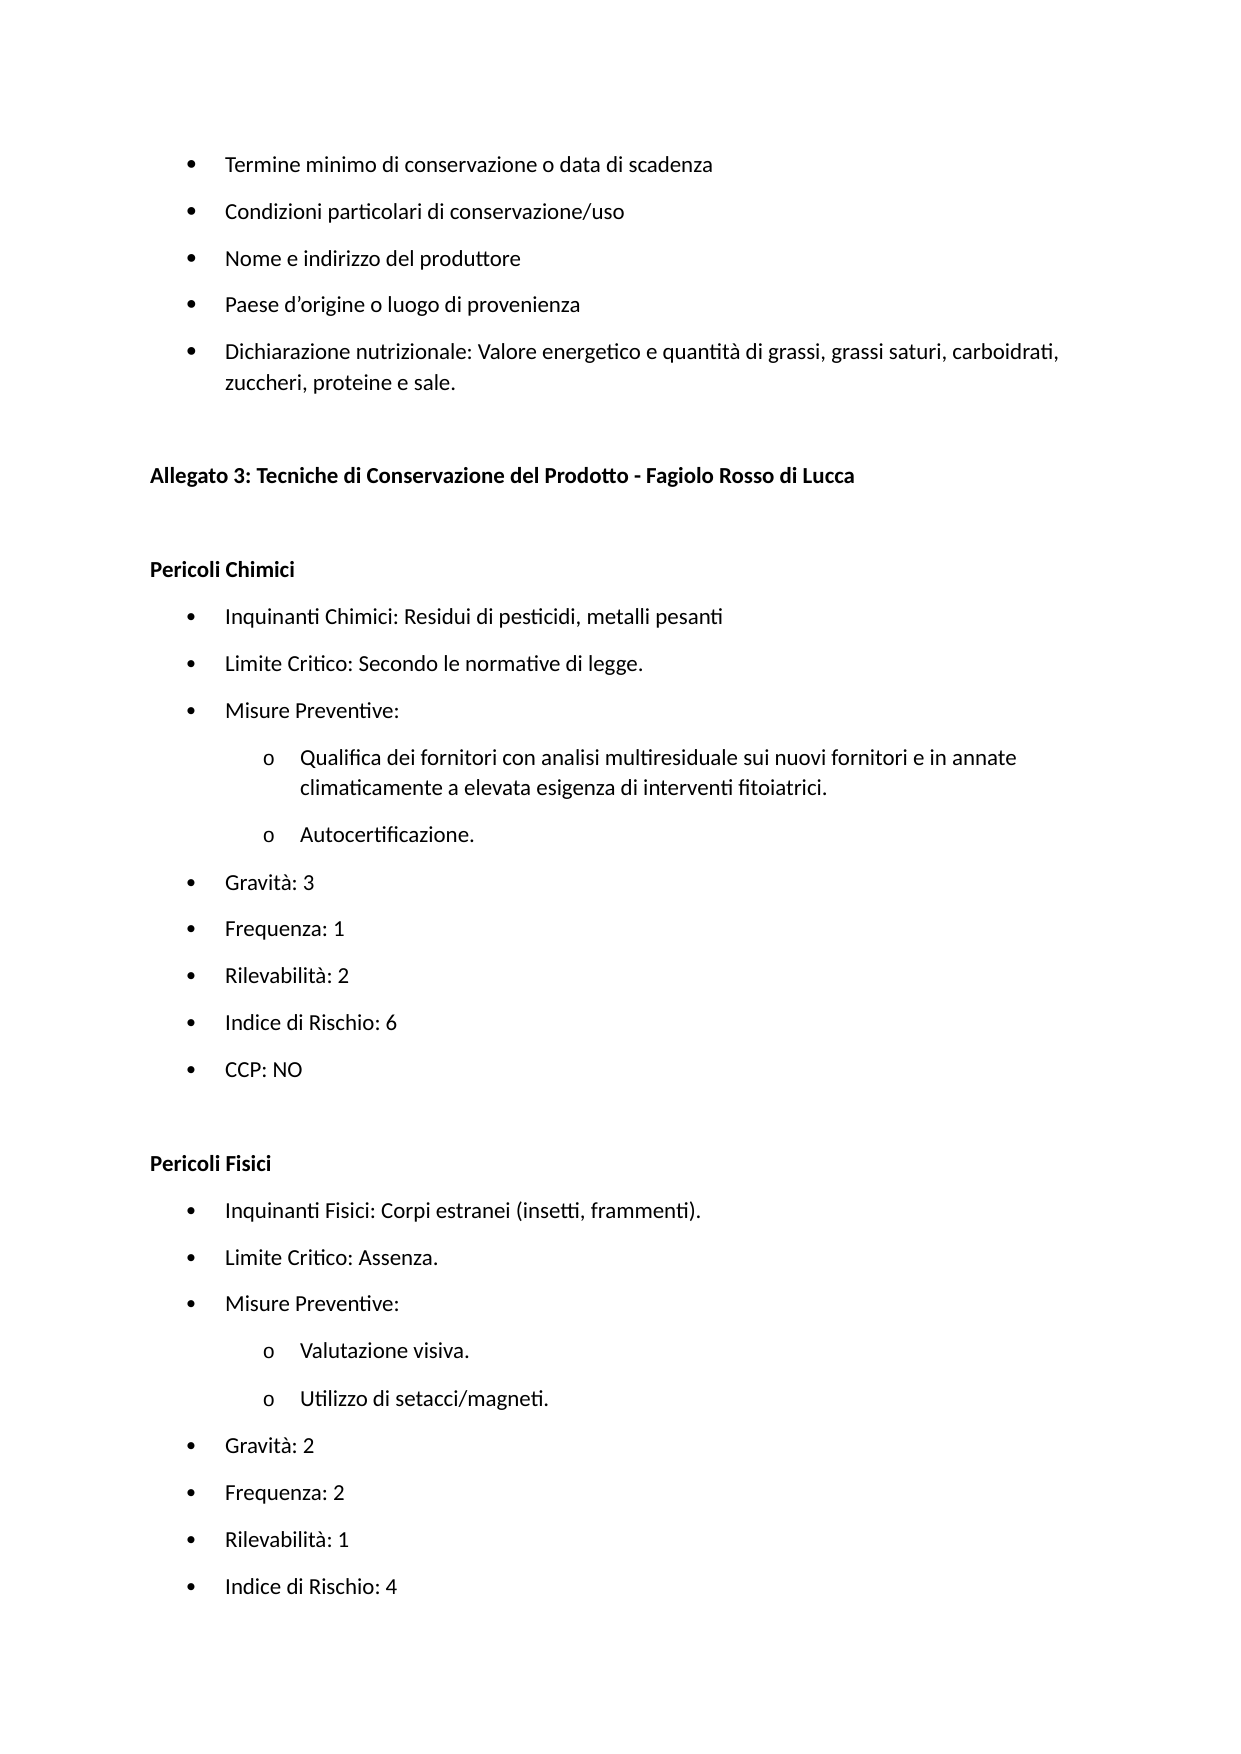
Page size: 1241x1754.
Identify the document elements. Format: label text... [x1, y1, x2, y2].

list Inquinanti Fisici: Corpi estranei (insetti, frammenti). [187, 1196, 1090, 1224]
list Frequenza: 1 [187, 914, 1090, 943]
list Indice di Rischio: 6 [187, 1008, 1090, 1036]
list CCP: NO [187, 1055, 1090, 1083]
list Rilevabilità: 2 [187, 961, 1090, 989]
list Gravità: 2 [187, 1431, 1090, 1459]
list Autocertificazione. [262, 820, 1090, 849]
list Frequenza: 2 [187, 1478, 1090, 1506]
list Limite Critico: Secondo le normative di legge. [187, 649, 1090, 677]
list Paese d’origine o luogo di provenienza [187, 291, 1090, 319]
list Rilevabilità: 1 [187, 1525, 1090, 1553]
list Misure Preventive: [187, 696, 1090, 724]
list Dichiarazione nutrizionale: Valore energetico e quantità di grassi, grassi saturi, carboidrati, zuccheri, proteine e sale. [187, 337, 1090, 396]
text Pericoli Fisici [150, 1149, 1090, 1177]
list Valutazione visiva. [262, 1336, 1090, 1365]
list Utilizzo di setacci/magneti. [262, 1384, 1090, 1412]
list Inquinanti Chimici: Residui di pesticidi, metalli pesanti [187, 602, 1090, 630]
list Termine minimo di conservazione o data di scadenza [187, 150, 1090, 178]
list Condizioni particolari di conservazione/uso [187, 197, 1090, 225]
list Nome e indirizzo del produttore [187, 244, 1090, 272]
text Allegato 3: Tecniche di Conservazione del Prodotto - Fagiolo Rosso di Lucca [150, 461, 1090, 489]
text Pericoli Chimici [150, 555, 1090, 583]
list Limite Critico: Assenza. [187, 1243, 1090, 1271]
list Indice di Rischio: 4 [187, 1572, 1090, 1600]
list Misure Preventive: [187, 1289, 1090, 1318]
list Gravità: 3 [187, 868, 1090, 896]
list Qualifica dei fornitori con analisi multiresiduale sui nuovi fornitori e in annate climaticamente a elevata esigenza di interventi fitoiatrici. [262, 743, 1090, 801]
